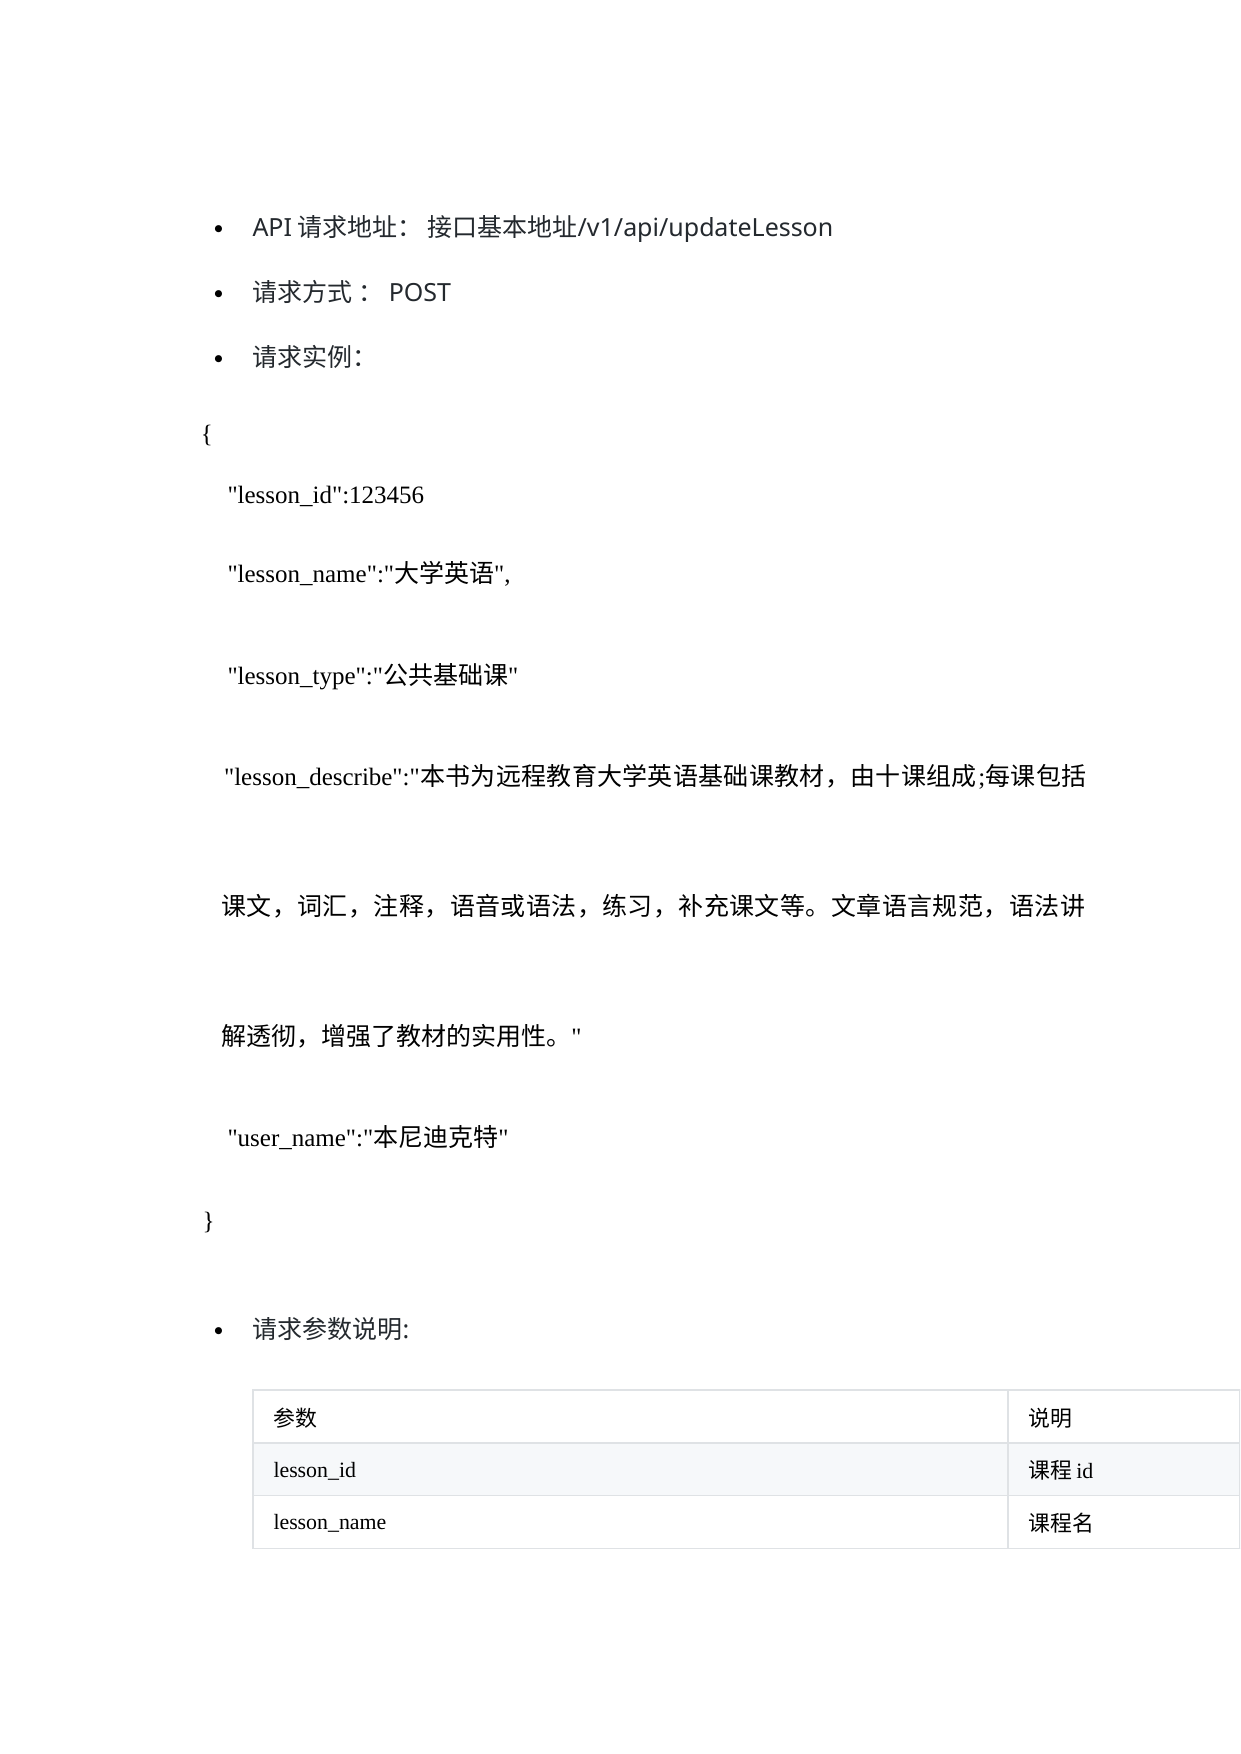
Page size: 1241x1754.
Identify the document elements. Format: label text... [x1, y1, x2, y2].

table_header 参数 [254, 1391, 1007, 1442]
table_cell lesson_name [254, 1496, 1007, 1548]
list 请求参数说明: [215, 1295, 1087, 1360]
text "lesson_describe":"本书为远程教育大学英语基础课教材，由十课组成;每课包括课文，词汇，注释，语音或语法，练习，补充课文等。文章语言规范，语法讲解透彻，增强了教材的实用性。" [171, 742, 1087, 1067]
text "lesson_type":"公共基础课" [177, 641, 1087, 706]
table_cell lesson_id [254, 1444, 1007, 1495]
text "lesson_name":"大学英语", [177, 539, 1087, 604]
text { [177, 417, 1087, 449]
table_header 说明 [1009, 1391, 1239, 1442]
list 请求实例： [215, 323, 1087, 388]
table_cell 课程名 [1009, 1496, 1239, 1548]
table_cell 课程id [1009, 1444, 1239, 1495]
text } [177, 1204, 1087, 1237]
list API请求地址： 接口基本地址/v1/api/updateLesson [215, 193, 1087, 258]
list 请求方式 ： POST [215, 258, 1087, 323]
text "lesson_id":123456 [177, 478, 1087, 511]
text "user_name":"本尼迪克特" [177, 1103, 1087, 1168]
